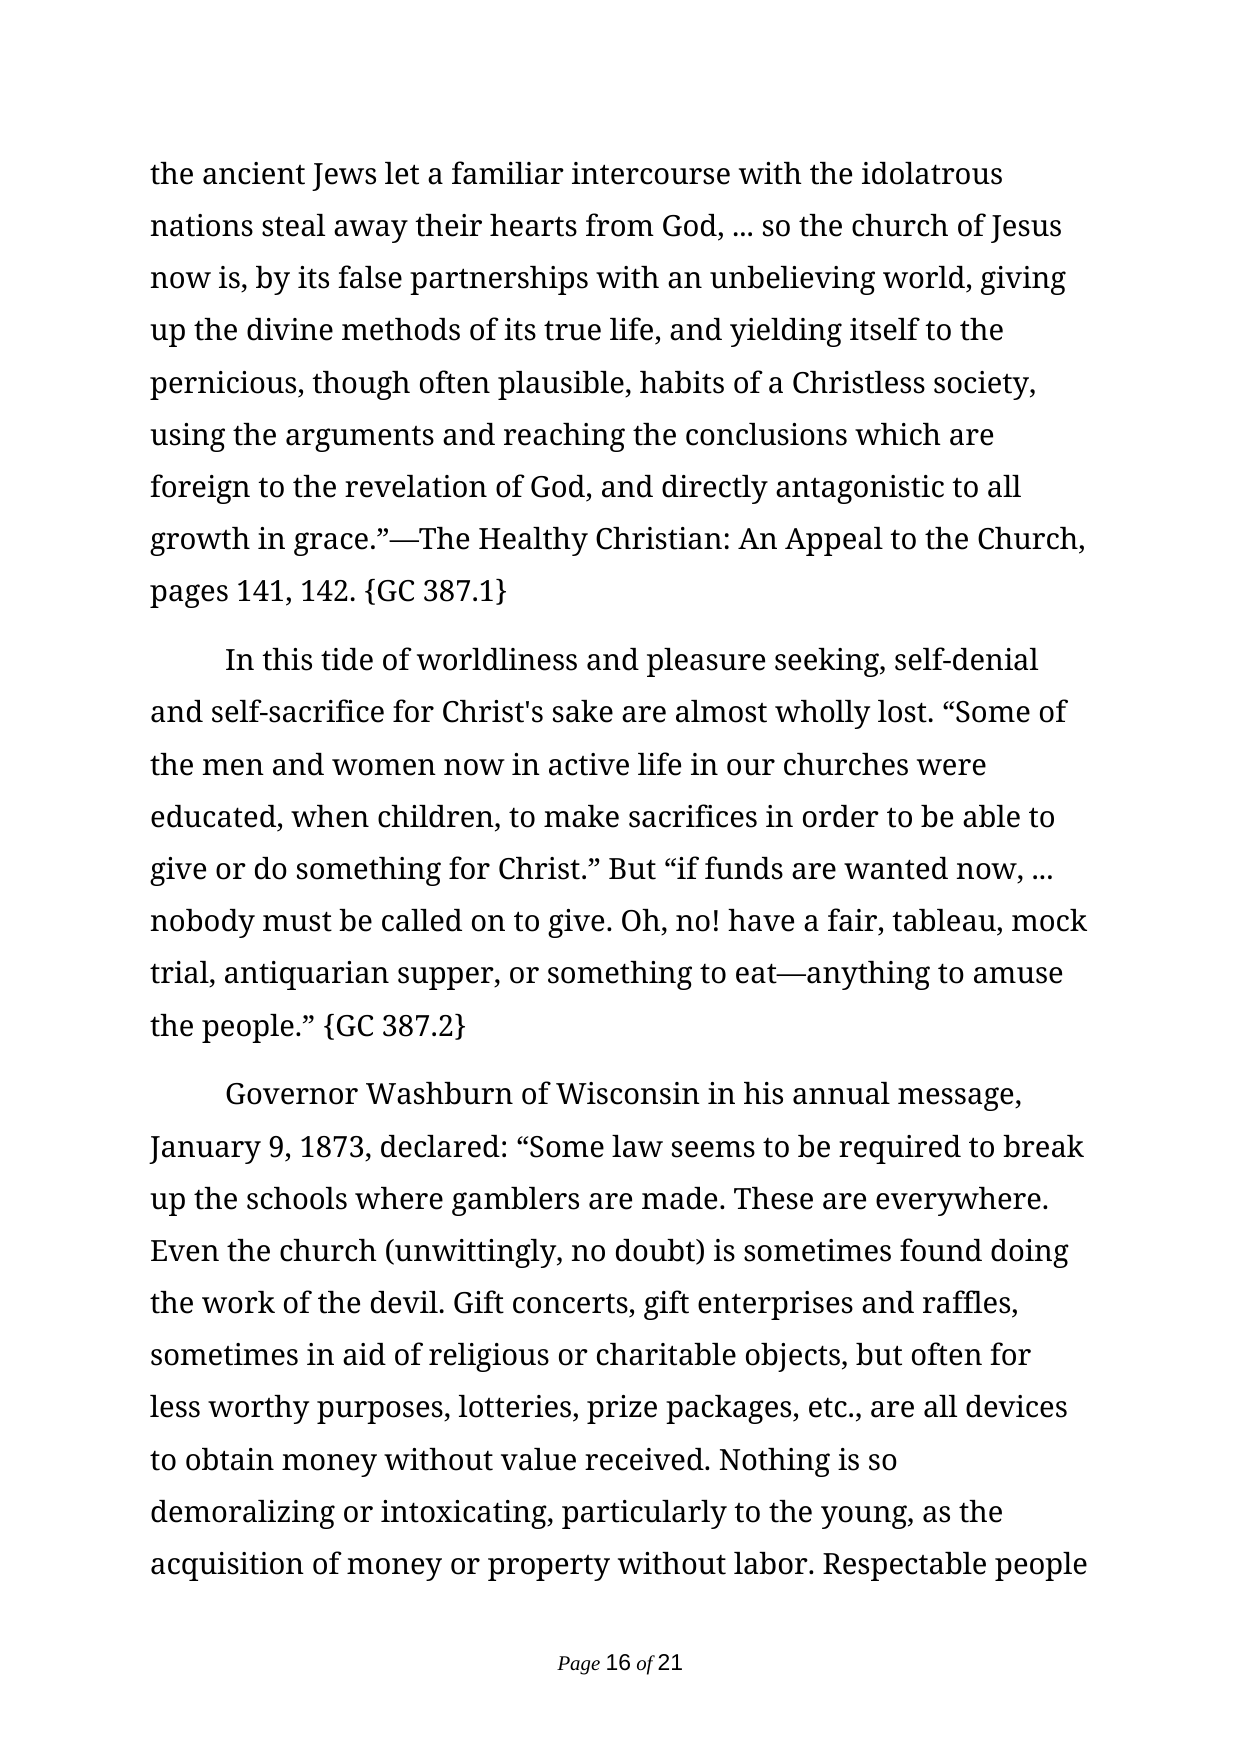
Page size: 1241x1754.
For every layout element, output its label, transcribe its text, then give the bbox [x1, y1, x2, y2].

text In this tide of worldliness and pleasure seeking, self-denial and self-sacrifice for Christ's sake are almost wholly lost. “Some of the men and women now in active life in our churches were educated, when children, to make sacrifices in order to be able to give or do something for Christ.” But “if funds are wanted now, ... nobody must be called on to give. Oh, no! have a fair, tableau, mock trial, antiquarian supper, or something to eat—anything to amuse the people.” {GC 387.2} [150, 636, 1090, 1050]
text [150, 1071, 1090, 1588]
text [150, 150, 1090, 616]
